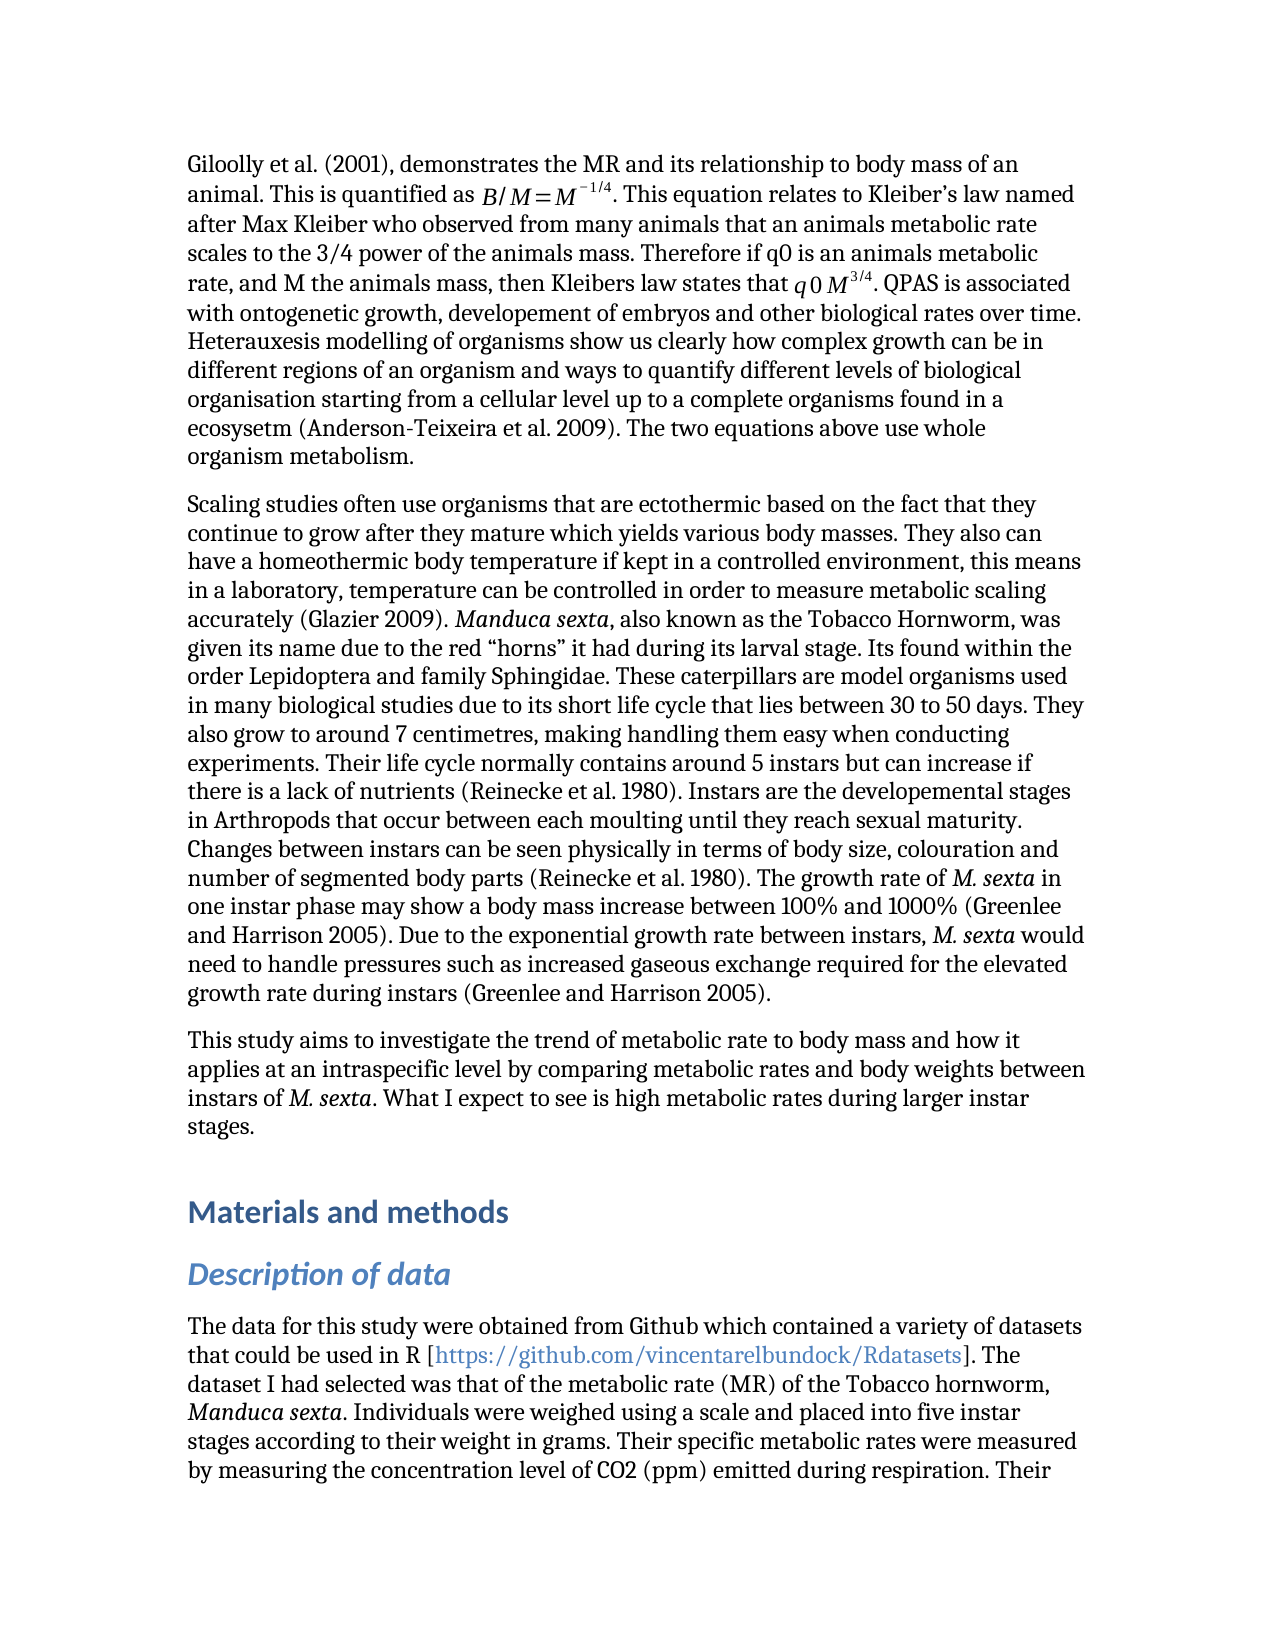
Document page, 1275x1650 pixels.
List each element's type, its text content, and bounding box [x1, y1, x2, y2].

subtitle Materials and methods [187, 1191, 1087, 1232]
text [187, 150, 1087, 471]
text Scaling studies often use organisms that are ectothermic based on the fact that they continue to grow after they mature which yields various body masses. They also can have a homeothermic body temperature if kept in a controlled environment, this means in a laboratory, temperature can be controlled in order to measure metabolic scaling accurately (Glazier 2009). Manduca sexta, also known as the Tobacco Hornworm, was given its name due to the red “horns” it had during its larval stage. Its found within the order Lepidoptera and family Sphingidae. These caterpillars are model organisms used in many biological studies due to its short life cycle that lies between 30 to 50 days. They also grow to around 7 centimetres, making handling them easy when conducting experiments. Their life cycle normally contains around 5 instars but can increase if there is a lack of nutrients (Reinecke et al. 1980). Instars are the developemental stages in Arthropods that occur between each moulting until they reach sexual maturity. Changes between instars can be seen physically in terms of body size, colouration and number of segmented body parts (Reinecke et al. 1980). The growth rate of M. sexta in one instar phase may show a body mass increase between 100% and 1000% (Greenlee and Harrison 2005). Due to the exponential growth rate between instars, M. sexta would need to handle pressures such as increased gaseous exchange required for the elevated growth rate during instars (Greenlee and Harrison 2005). [187, 490, 1087, 1007]
subtitle Description of data [187, 1253, 1087, 1293]
text This study aims to investigate the trend of metabolic rate to body mass and how it applies at an intraspecific level by comparing metabolic rates and body weights between instars of M. sexta. What I expect to see is high metabolic rates during larger instar stages. [187, 1026, 1087, 1141]
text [187, 1312, 1087, 1484]
